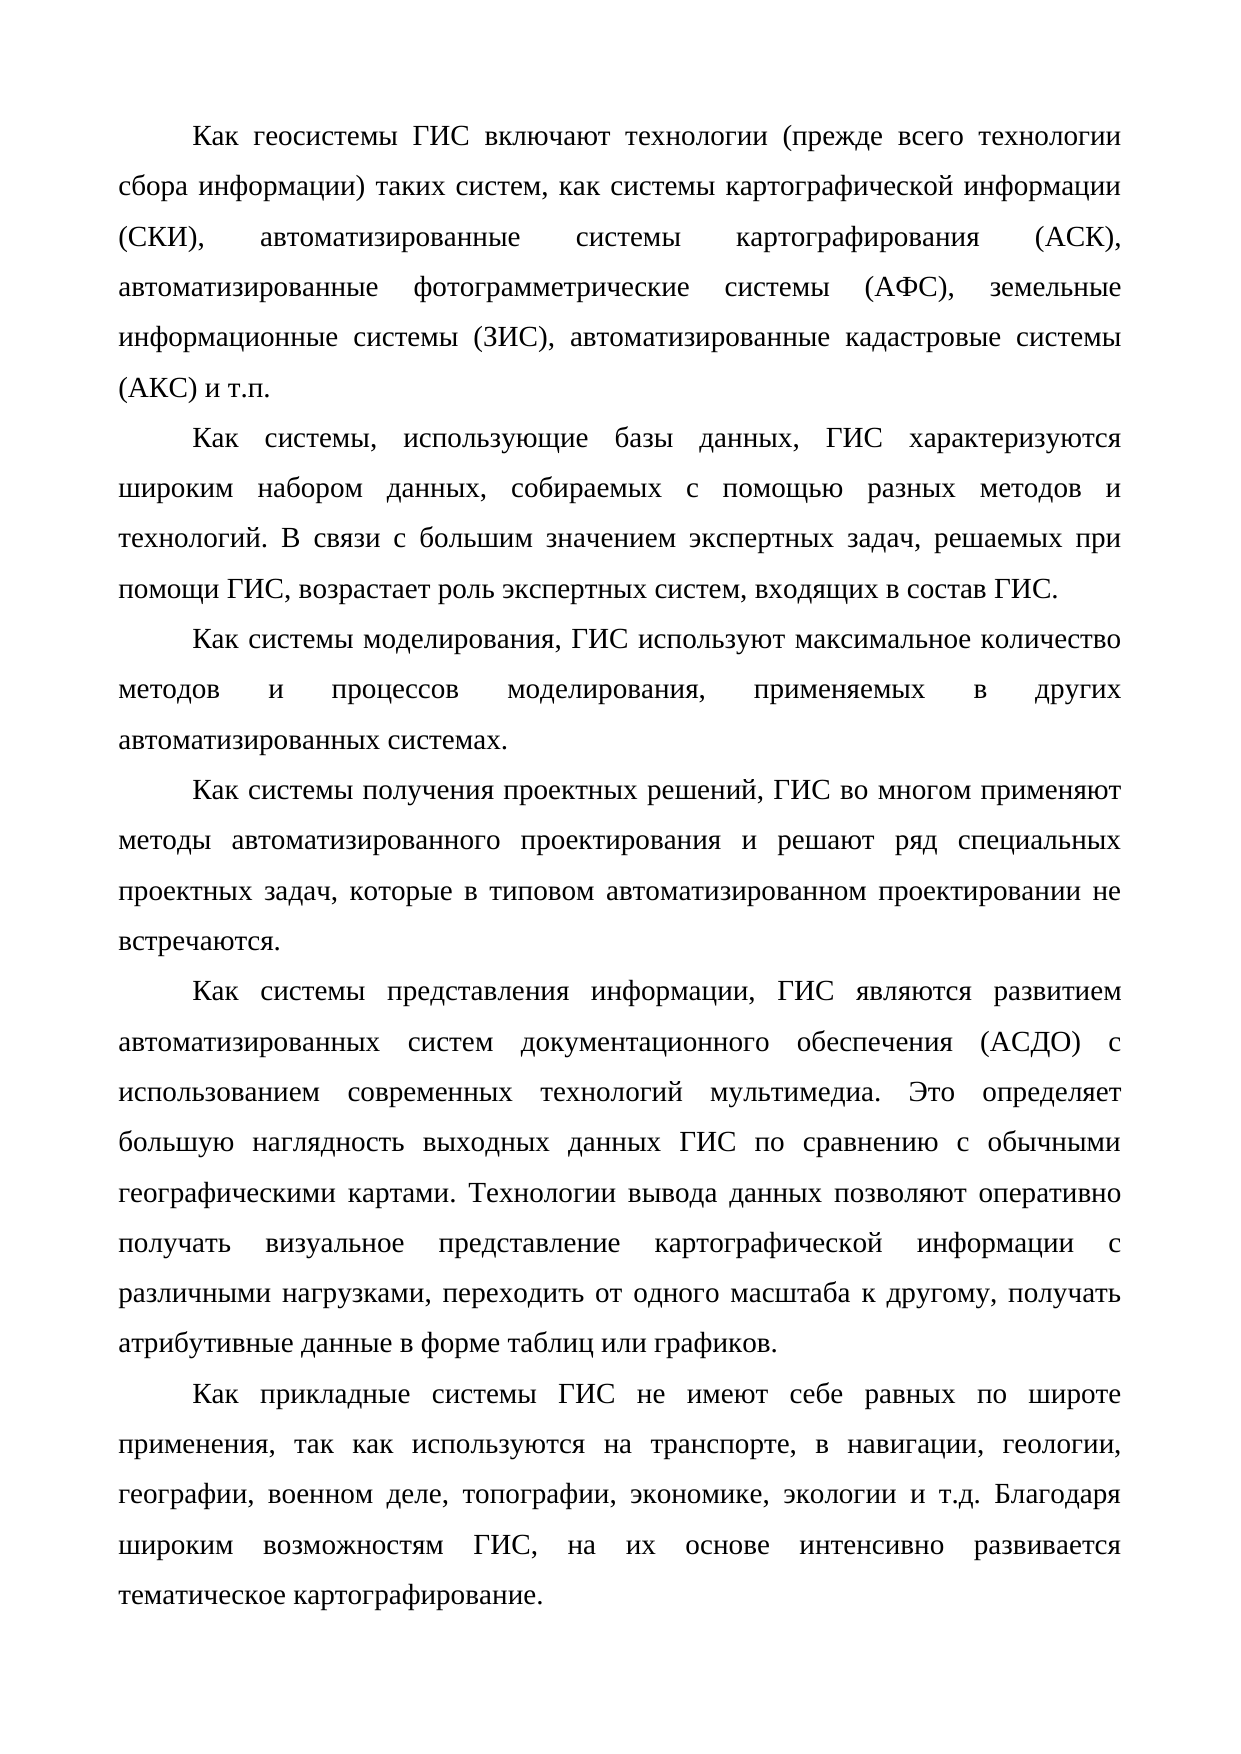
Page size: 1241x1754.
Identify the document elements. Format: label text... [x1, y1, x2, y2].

text Как геосистемы ГИС включают технологии (прежде всего технологии сбора информации) таких систем, как системы картографической информации (СКИ), автоматизированные системы картографирования (АСК), автоматизированные фотограмметрические системы (АФС), земельные информационные системы (ЗИС), автоматизированные кадастровые системы (АКС) и т.п. [118, 470, 1122, 755]
text Как автоматизированные информационные ГИС объединяют ряд технологий или технологических процессов известных информационных систем типа автоматизированных систем научных исследований (АСНИ), систем автоматизированного проектирования (САПР), автоматизированных справочно-информационных систем (АСИС) и др. [118, 219, 1122, 453]
text Как системы получения проектных решений, ГИС во многом применяют методы автоматизированного проектирования и решают ряд специальных проектных задач, которые в типовом автоматизированном проектировании не встречаются. [118, 1124, 1122, 1309]
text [118, 118, 1122, 202]
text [118, 1326, 1122, 1611]
text Как системы моделирования, ГИС используют максимальное количество методов и процессов моделирования, применяемых в других автоматизированных системах. [118, 973, 1122, 1108]
text Как системы, использующие базы данных, ГИС характеризуются широким набором данных, собираемых с помощью разных методов и технологий. В связи с большим значением экспертных задач, решаемых при помощи ГИС, возрастает роль экспертных систем, входящих в состав ГИС. [118, 772, 1122, 957]
